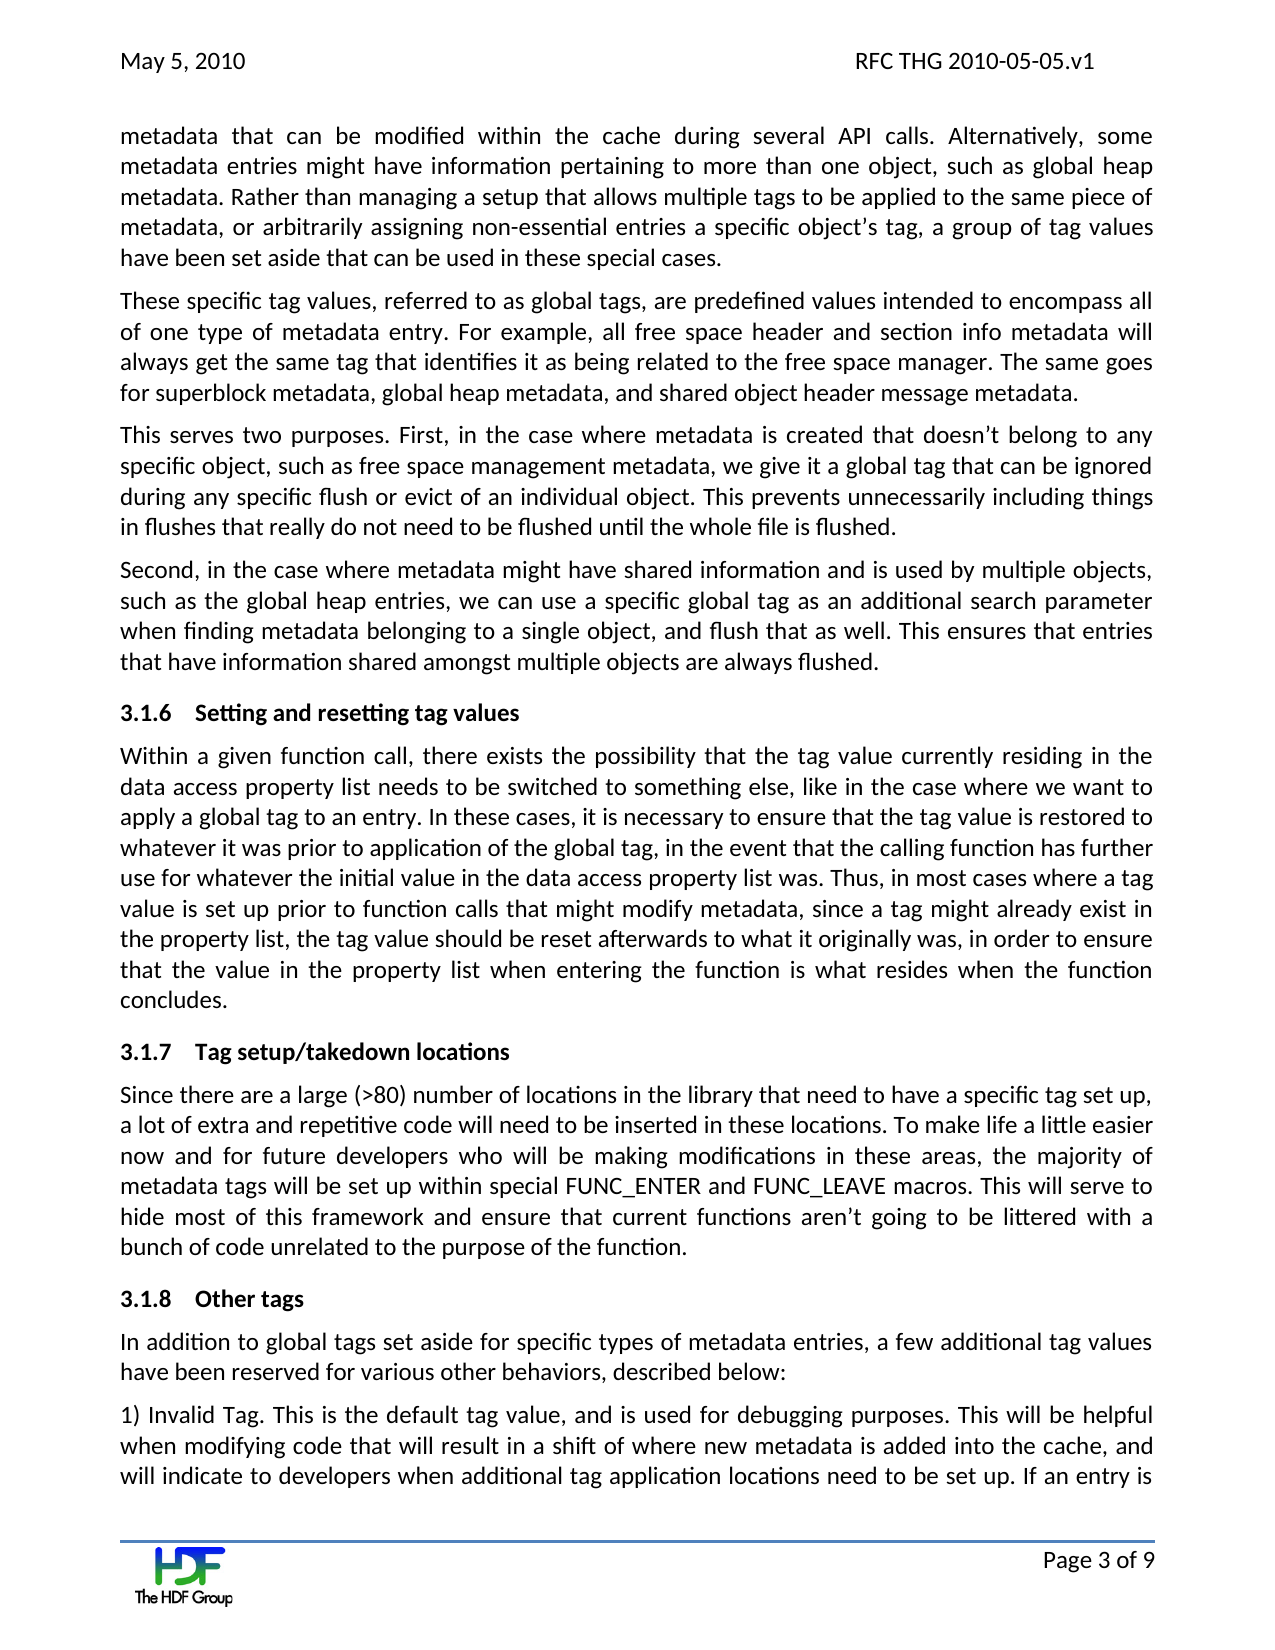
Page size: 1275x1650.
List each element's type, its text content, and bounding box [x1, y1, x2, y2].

text Since there are a large (>80) number of locations in the library that need to have a specific tag set up, a lot of extra and repetitive code will need to be inserted in these locations. To make life a little easier now and for future developers who will be making modifications in these areas, the majority of metadata tags will be set up within special FUNC_ENTER and FUNC_LEAVE macros. This will serve to hide most of this framework and ensure that current functions aren’t going to be littered with a bunch of code unrelated to the purpose of the function. [120, 1079, 1155, 1262]
text In addition to global tags set aside for specific types of metadata entries, a few additional tag values have been reserved for various other behaviors, described below: [120, 1326, 1155, 1387]
text Within a given function call, there exists the possibility that the tag value currently residing in the data access property list needs to be switched to something else, like in the case where we want to apply a global tag to an entry. In these cases, it is necessary to ensure that the tag value is restored to whatever it was prior to application of the global tag, in the event that the calling function has further use for whatever the initial value in the data access property list was. Thus, in most cases where a tag value is set up prior to function calls that might modify metadata, since a tag might already exist in the property list, the tag value should be reset afterwards to what it originally was, in order to ensure that the value in the property list when entering the function is what resides when the function concludes. [120, 740, 1155, 1015]
text This serves two purposes. First, in the case where metadata is created that doesn’t belong to any specific object, such as free space management metadata, we give it a global tag that can be ignored during any specific flush or evict of an individual object. This prevents unnecessarily including things in flushes that really do not need to be flushed until the whole file is flushed. [120, 420, 1155, 542]
text Second, in the case where metadata might have shared information and is used by multiple objects, such as the global heap entries, we can use a specific global tag as an additional search parameter when finding metadata belonging to a single object, and flush that as well. This ensures that entries that have information shared amongst multiple objects are always flushed. [120, 554, 1155, 676]
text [120, 1399, 1155, 1491]
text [120, 120, 1155, 273]
subtitle Other tags [120, 1283, 1155, 1313]
subtitle Setting and resetting tag values [120, 697, 1155, 728]
text These specific tag values, referred to as global tags, are predefined values intended to encompass all of one type of metadata entry. For example, all free space header and section info metadata will always get the same tag that identifies it as being related to the free space manager. The same goes for superblock metadata, global heap metadata, and shared object header message metadata. [120, 285, 1155, 407]
subtitle Tag setup/takedown locations [120, 1036, 1155, 1066]
picture [135, 1547, 233, 1607]
